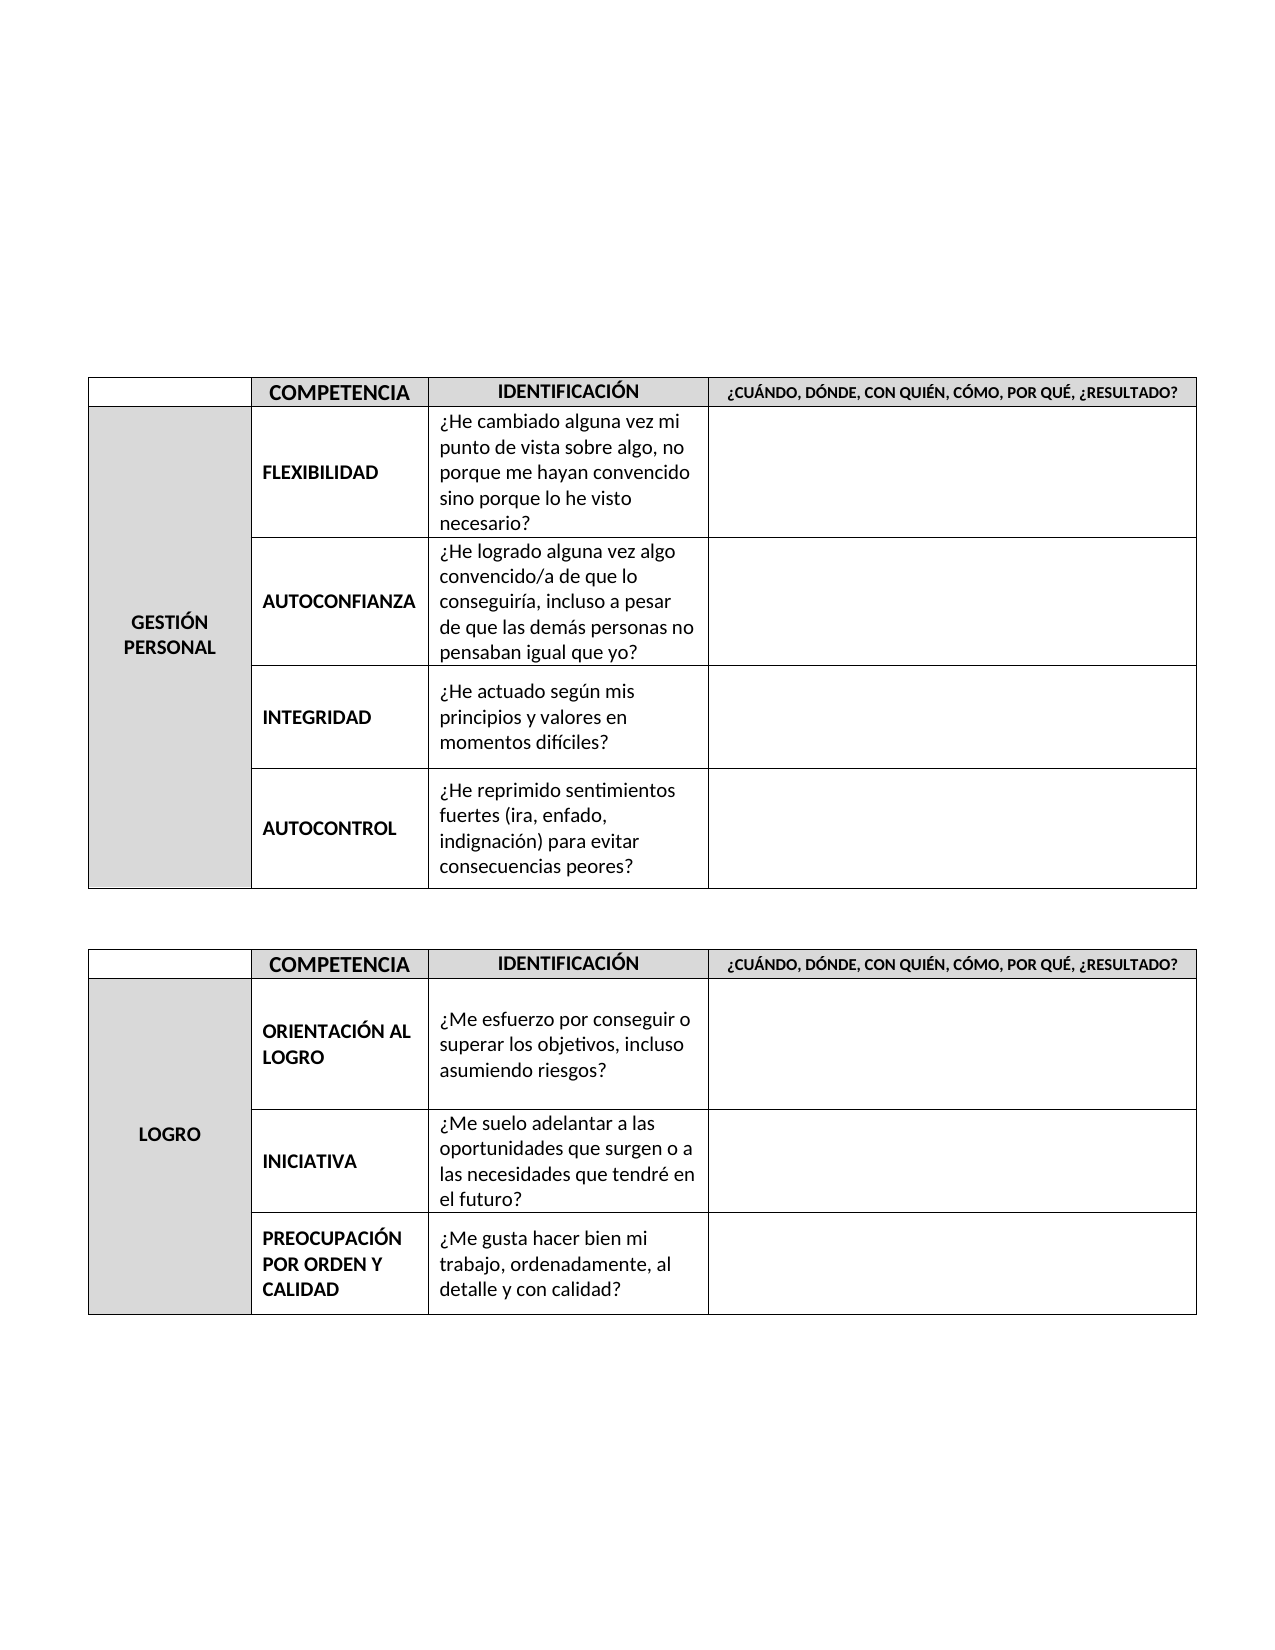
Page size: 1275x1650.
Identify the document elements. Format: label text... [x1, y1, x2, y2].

table_header IDENTIFICACIÓN [429, 378, 708, 406]
table_header COMPETENCIA [252, 378, 428, 406]
table_cell ¿He actuado según mis principios y valores en momentos difíciles? [429, 666, 708, 767]
table_header COMPETENCIA [252, 950, 428, 978]
table_header IDENTIFICACIÓN [429, 950, 708, 978]
table_cell [709, 407, 1196, 537]
table_header [89, 950, 251, 978]
table_header ¿CUÁNDO, DÓNDE, CON QUIÉN, CÓMO, POR QUÉ, ¿RESULTADO? [709, 950, 1196, 978]
table_header [89, 378, 251, 406]
table_cell PREOCUPACIÓN POR ORDEN Y CALIDAD [252, 1213, 428, 1314]
table_cell [709, 979, 1196, 1109]
table_cell ORIENTACIÓN AL LOGRO [252, 979, 428, 1109]
table_cell ¿He logrado alguna vez algo convencido/a de que lo conseguiría, incluso a pesar de que las demás personas no pensaban igual que yo? [429, 538, 708, 665]
table_cell AUTOCONTROL [252, 769, 428, 887]
table_cell ¿He cambiado alguna vez mi punto de vista sobre algo, no porque me hayan convencido sino porque lo he visto necesario? [429, 407, 708, 537]
table_cell [709, 538, 1196, 665]
table_cell ¿Me suelo adelantar a las oportunidades que surgen o a las necesidades que tendré en el futuro? [429, 1110, 708, 1212]
table_cell LOGRO [89, 979, 251, 1314]
table_cell ¿Me esfuerzo por conseguir o superar los objetivos, incluso asumiendo riesgos? [429, 979, 708, 1109]
table_cell GESTIÓN PERSONAL [89, 407, 251, 887]
table_cell INTEGRIDAD [252, 666, 428, 767]
table_header ¿CUÁNDO, DÓNDE, CON QUIÉN, CÓMO, POR QUÉ, ¿RESULTADO? [709, 378, 1196, 406]
table_cell INICIATIVA [252, 1110, 428, 1212]
table_cell AUTOCONFIANZA [252, 538, 428, 665]
table_cell FLEXIBILIDAD [252, 407, 428, 537]
table_cell [709, 666, 1196, 767]
table_cell ¿Me gusta hacer bien mi trabajo, ordenadamente, al detalle y con calidad? [429, 1213, 708, 1314]
table_cell ¿He reprimido sentimientos fuertes (ira, enfado, indignación) para evitar consecuencias peores? [429, 769, 708, 887]
table_cell [709, 769, 1196, 887]
table_cell [709, 1110, 1196, 1212]
table_cell [709, 1213, 1196, 1314]
